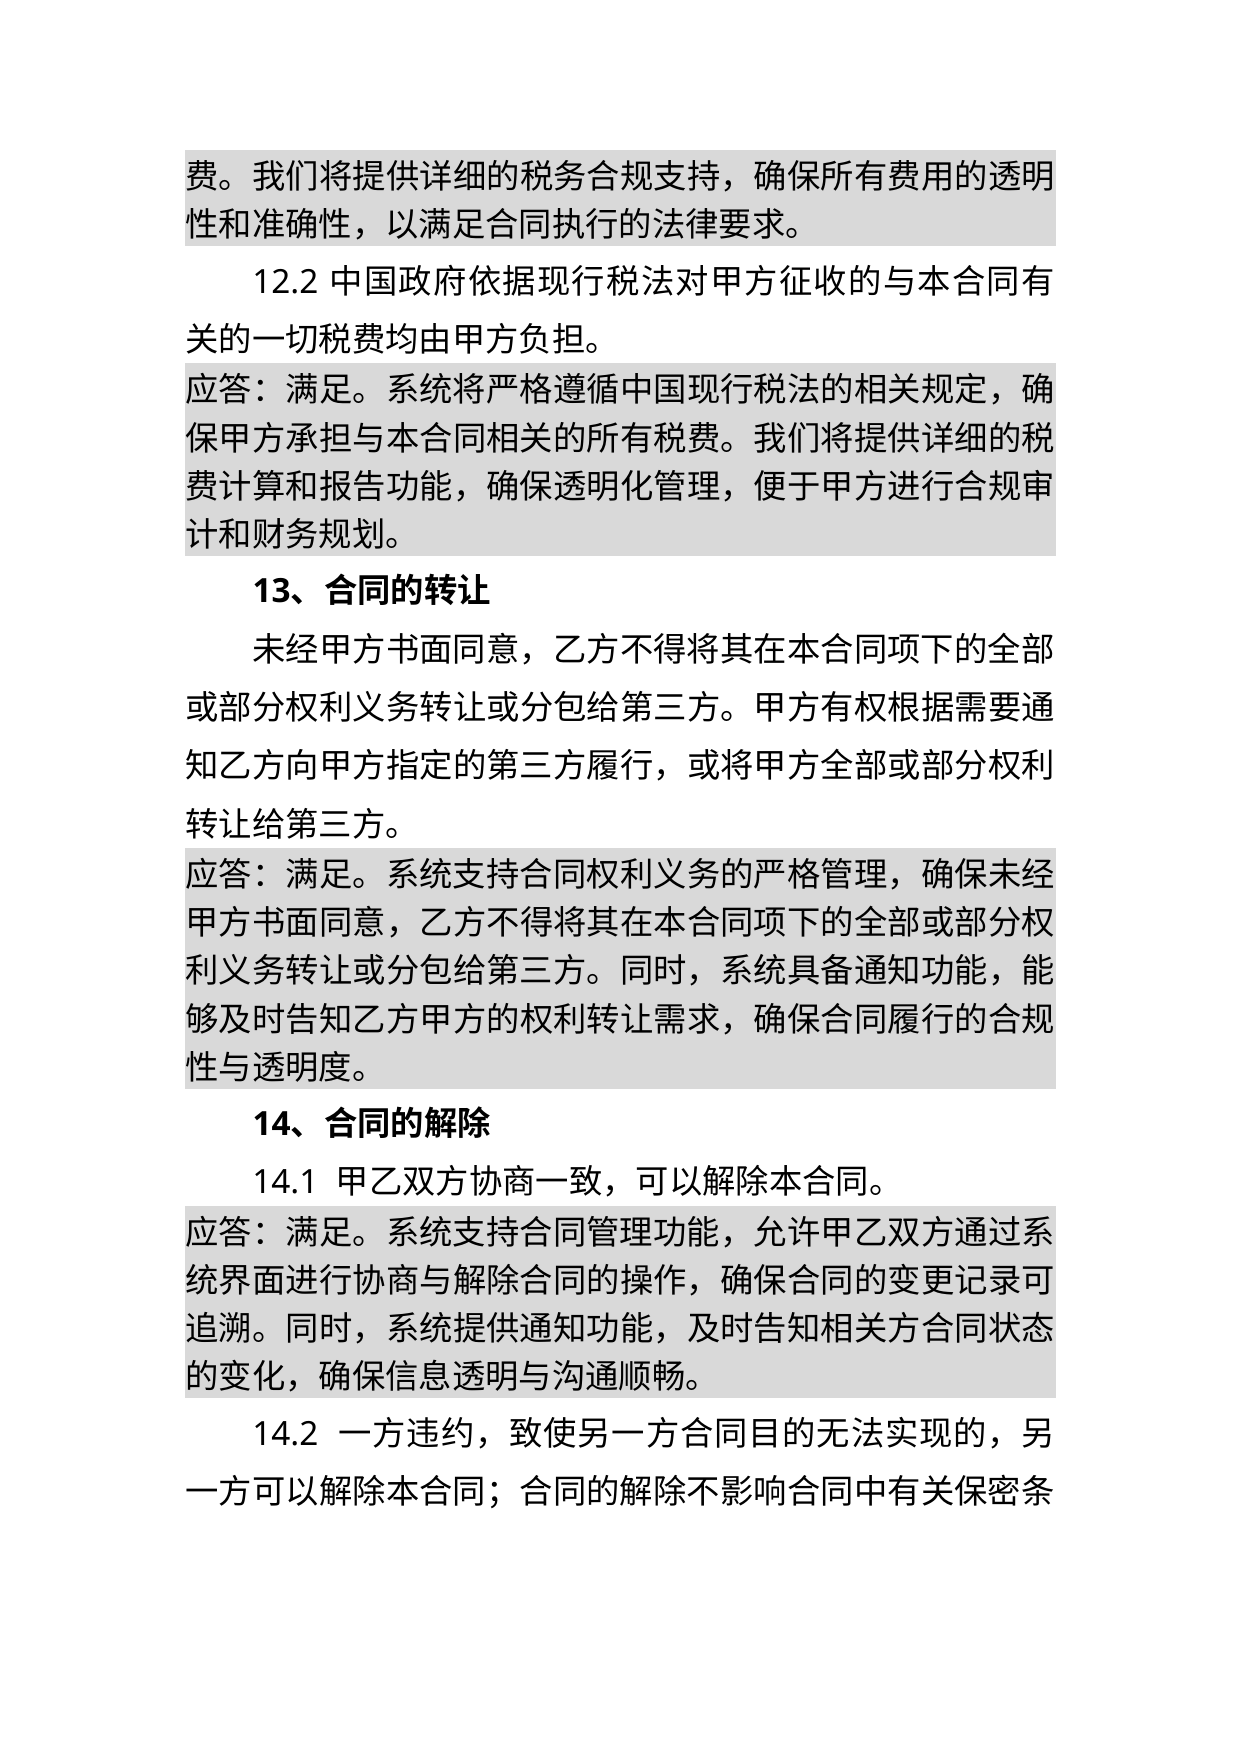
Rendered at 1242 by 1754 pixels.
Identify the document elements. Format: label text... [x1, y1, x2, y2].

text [185, 150, 1056, 246]
text 应答：满足。系统支持合同权利义务的严格管理，确保未经甲方书面同意，乙方不得将其在本合同项下的全部或部分权利义务转让或分包给第三方。同时，系统具备通知功能，能够及时告知乙方甲方的权利转让需求，确保合同履行的合规性与透明度。 [185, 848, 1056, 1089]
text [185, 1398, 1056, 1515]
text 14.1 甲乙双方协商一致，可以解除本合同。 [185, 1147, 1056, 1206]
text 14、合同的解除 [185, 1089, 1056, 1147]
text 13、合同的转让 [185, 556, 1056, 614]
text 12.2 中国政府依据现行税法对甲方征收的与本合同有关的一切税费均由甲方负担。 [185, 246, 1056, 363]
text 应答：满足。系统将严格遵循中国现行税法的相关规定，确保甲方承担与本合同相关的所有税费。我们将提供详细的税费计算和报告功能，确保透明化管理，便于甲方进行合规审计和财务规划。 [185, 363, 1056, 556]
text 应答：满足。系统支持合同管理功能，允许甲乙双方通过系统界面进行协商与解除合同的操作，确保合同的变更记录可追溯。同时，系统提供通知功能，及时告知相关方合同状态的变化，确保信息透明与沟通顺畅。 [185, 1206, 1056, 1398]
text 未经甲方书面同意，乙方不得将其在本合同项下的全部或部分权利义务转让或分包给第三方。甲方有权根据需要通知乙方向甲方指定的第三方履行，或将甲方全部或部分权利转让给第三方。 [185, 614, 1056, 848]
